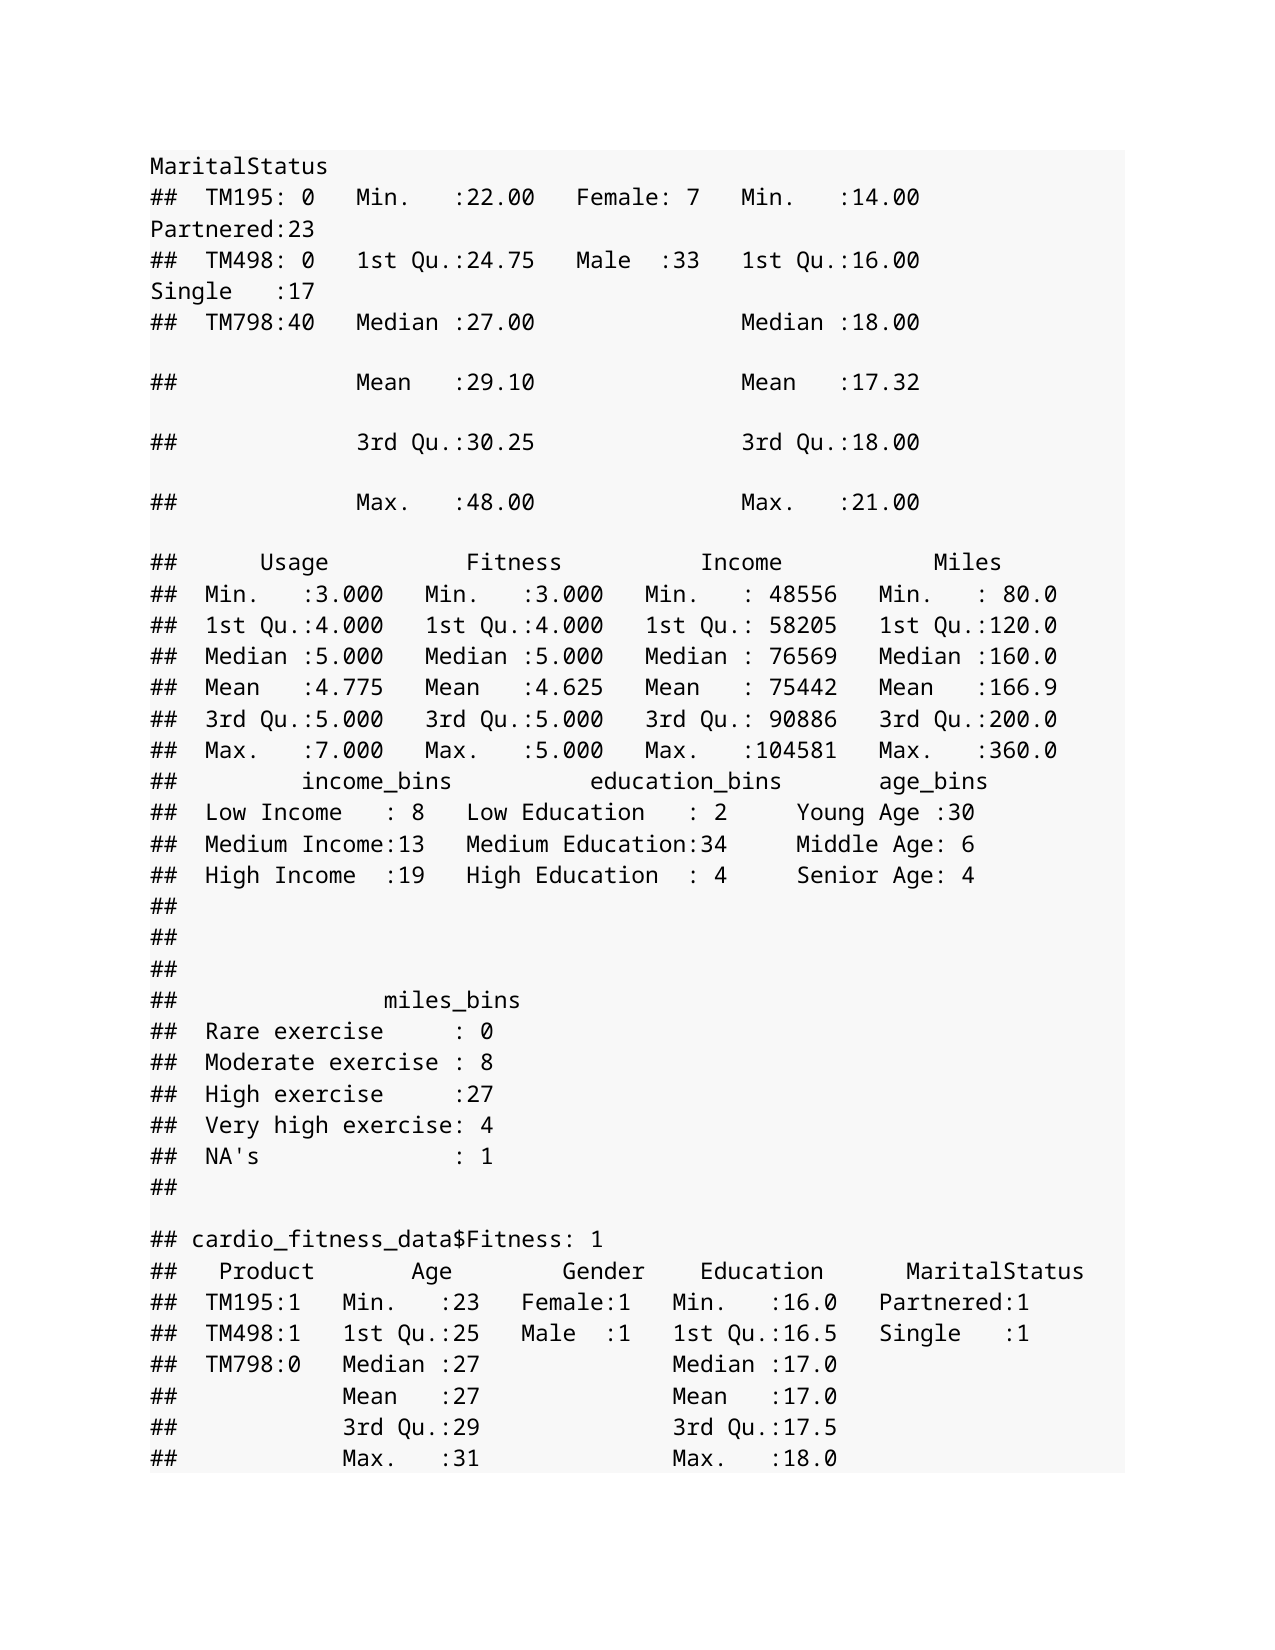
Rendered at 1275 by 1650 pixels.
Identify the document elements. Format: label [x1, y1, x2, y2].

text [150, 1223, 1125, 1473]
text [150, 150, 1125, 1202]
